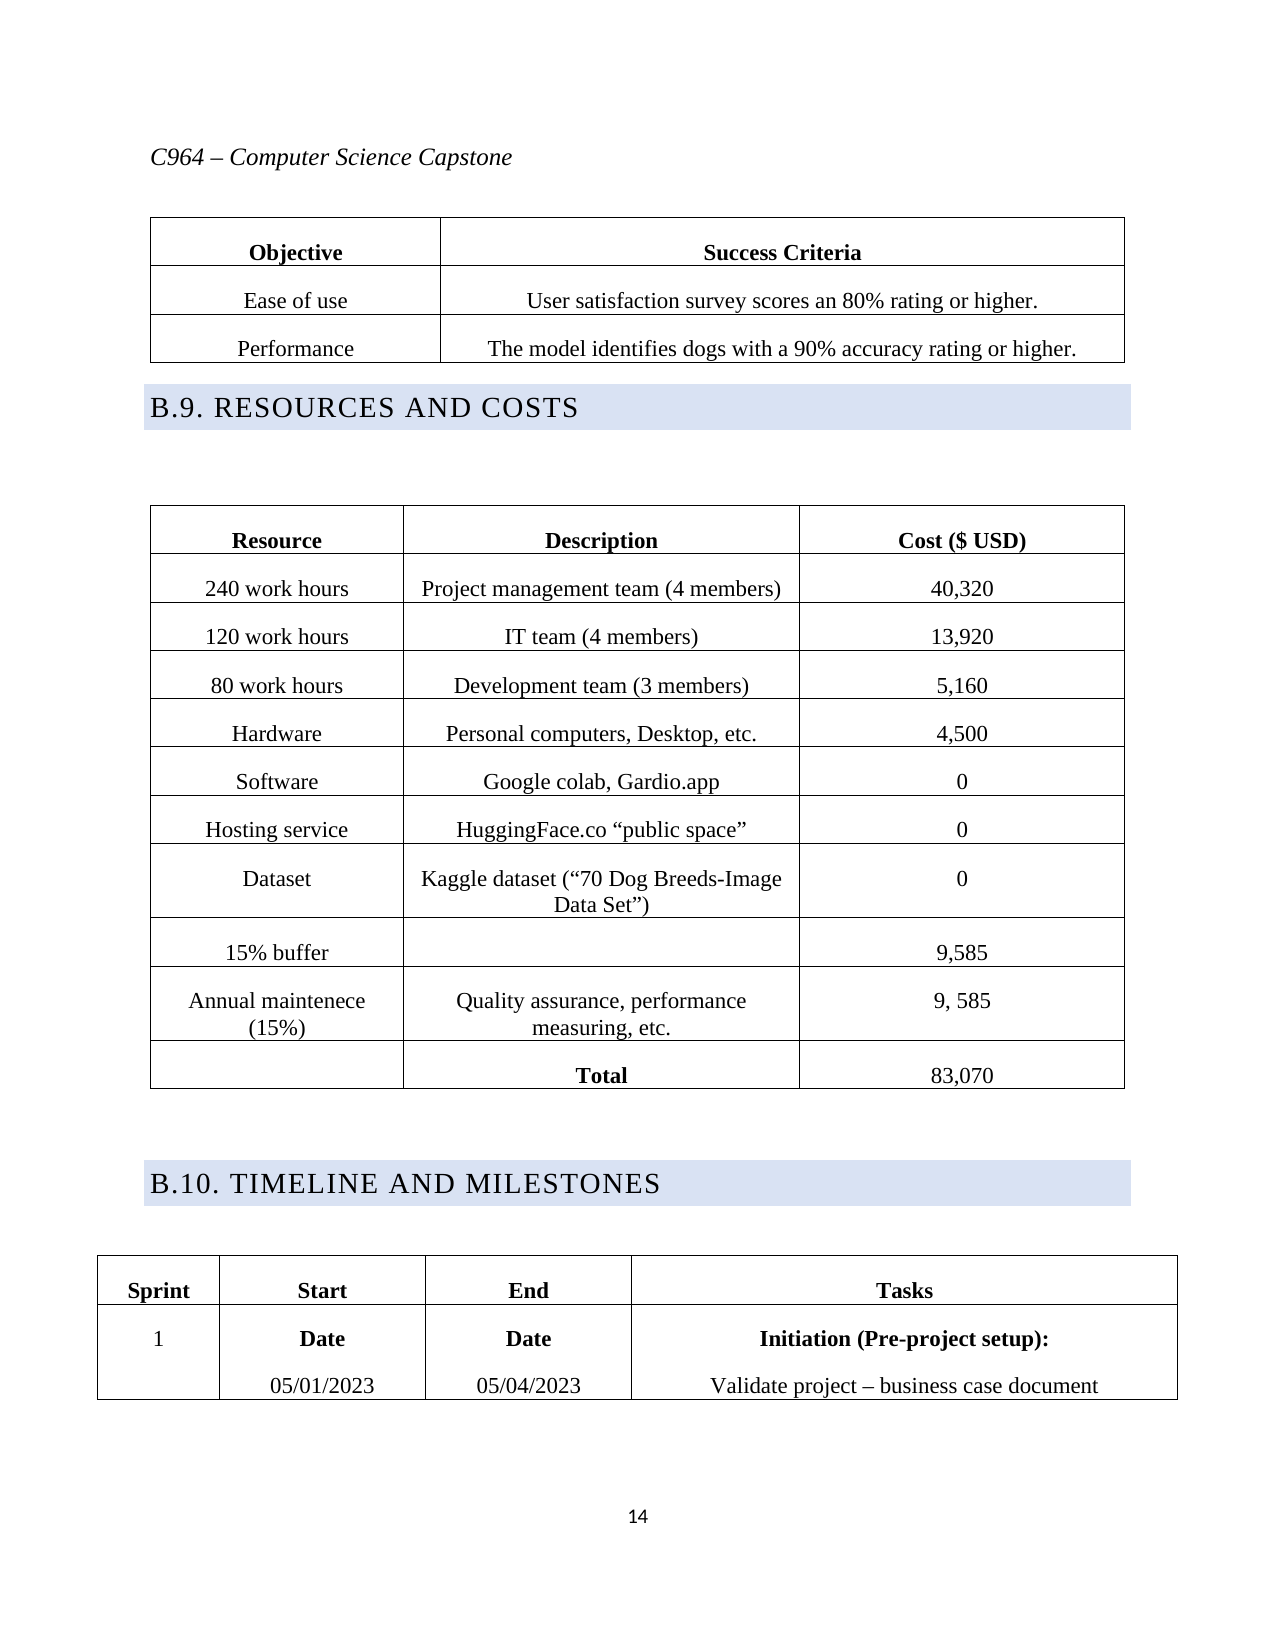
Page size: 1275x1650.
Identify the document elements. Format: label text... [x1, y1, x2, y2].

table_cell 1 [98, 1305, 219, 1399]
table_cell Dataset [151, 844, 403, 917]
table_cell 9,585 [800, 918, 1124, 966]
table_header Cost ($ USD) [800, 506, 1124, 553]
table_cell Development team (3 members) [404, 651, 799, 698]
table_cell 0 [800, 844, 1124, 917]
table_cell IT team (4 members) [404, 603, 799, 650]
table_header Success Criteria [441, 218, 1124, 265]
table_cell Ease of use [151, 266, 440, 313]
table_cell 5,160 [800, 651, 1124, 698]
table_cell 0 [800, 747, 1124, 794]
subtitle B.10. TIMELINE AND MILESTONES [150, 1166, 1125, 1199]
table_cell Kaggle dataset (“70 Dog Breeds-Image Data Set”) [404, 844, 799, 917]
table_cell 15% buffer [151, 918, 403, 966]
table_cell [632, 1305, 1177, 1399]
table_cell User satisfaction survey scores an 80% rating or higher. [441, 266, 1124, 313]
table_header Description [404, 506, 799, 553]
table_cell Annual maintenece (15%) [151, 967, 403, 1040]
table_cell Hardware [151, 699, 403, 746]
table_cell 40,320 [800, 554, 1124, 602]
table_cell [426, 1305, 631, 1399]
table_header Objective [151, 218, 440, 265]
table_cell Quality assurance, performance measuring, etc. [404, 967, 799, 1040]
table_cell Hosting service [151, 796, 403, 843]
table_cell Project management team (4 members) [404, 554, 799, 602]
table_cell [151, 1041, 403, 1088]
table_cell 83,070 [800, 1041, 1124, 1088]
table_header Resource [151, 506, 403, 553]
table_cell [220, 1305, 425, 1399]
table_cell Google colab, Gardio.app [404, 747, 799, 794]
table_header Sprint [98, 1256, 219, 1303]
table_cell 120 work hours [151, 603, 403, 650]
table_cell HuggingFace.co “public space” [404, 796, 799, 843]
table_cell 13,920 [800, 603, 1124, 650]
table_cell Personal computers, Desktop, etc. [404, 699, 799, 746]
table_cell The model identifies dogs with a 90% accuracy rating or higher. [441, 315, 1124, 362]
table_cell Performance [151, 315, 440, 362]
table_header Start [220, 1256, 425, 1303]
table_cell 0 [800, 796, 1124, 843]
table_header Tasks [632, 1256, 1177, 1303]
table_cell Total [404, 1041, 799, 1088]
table_header End [426, 1256, 631, 1303]
table_cell 9, 585 [800, 967, 1124, 1040]
subtitle B.9. RESOURCES AND COSTS [150, 390, 1125, 423]
table_cell 80 work hours [151, 651, 403, 698]
table_cell Software [151, 747, 403, 794]
table_cell 240 work hours [151, 554, 403, 602]
table_cell 4,500 [800, 699, 1124, 746]
table_cell [404, 918, 799, 966]
